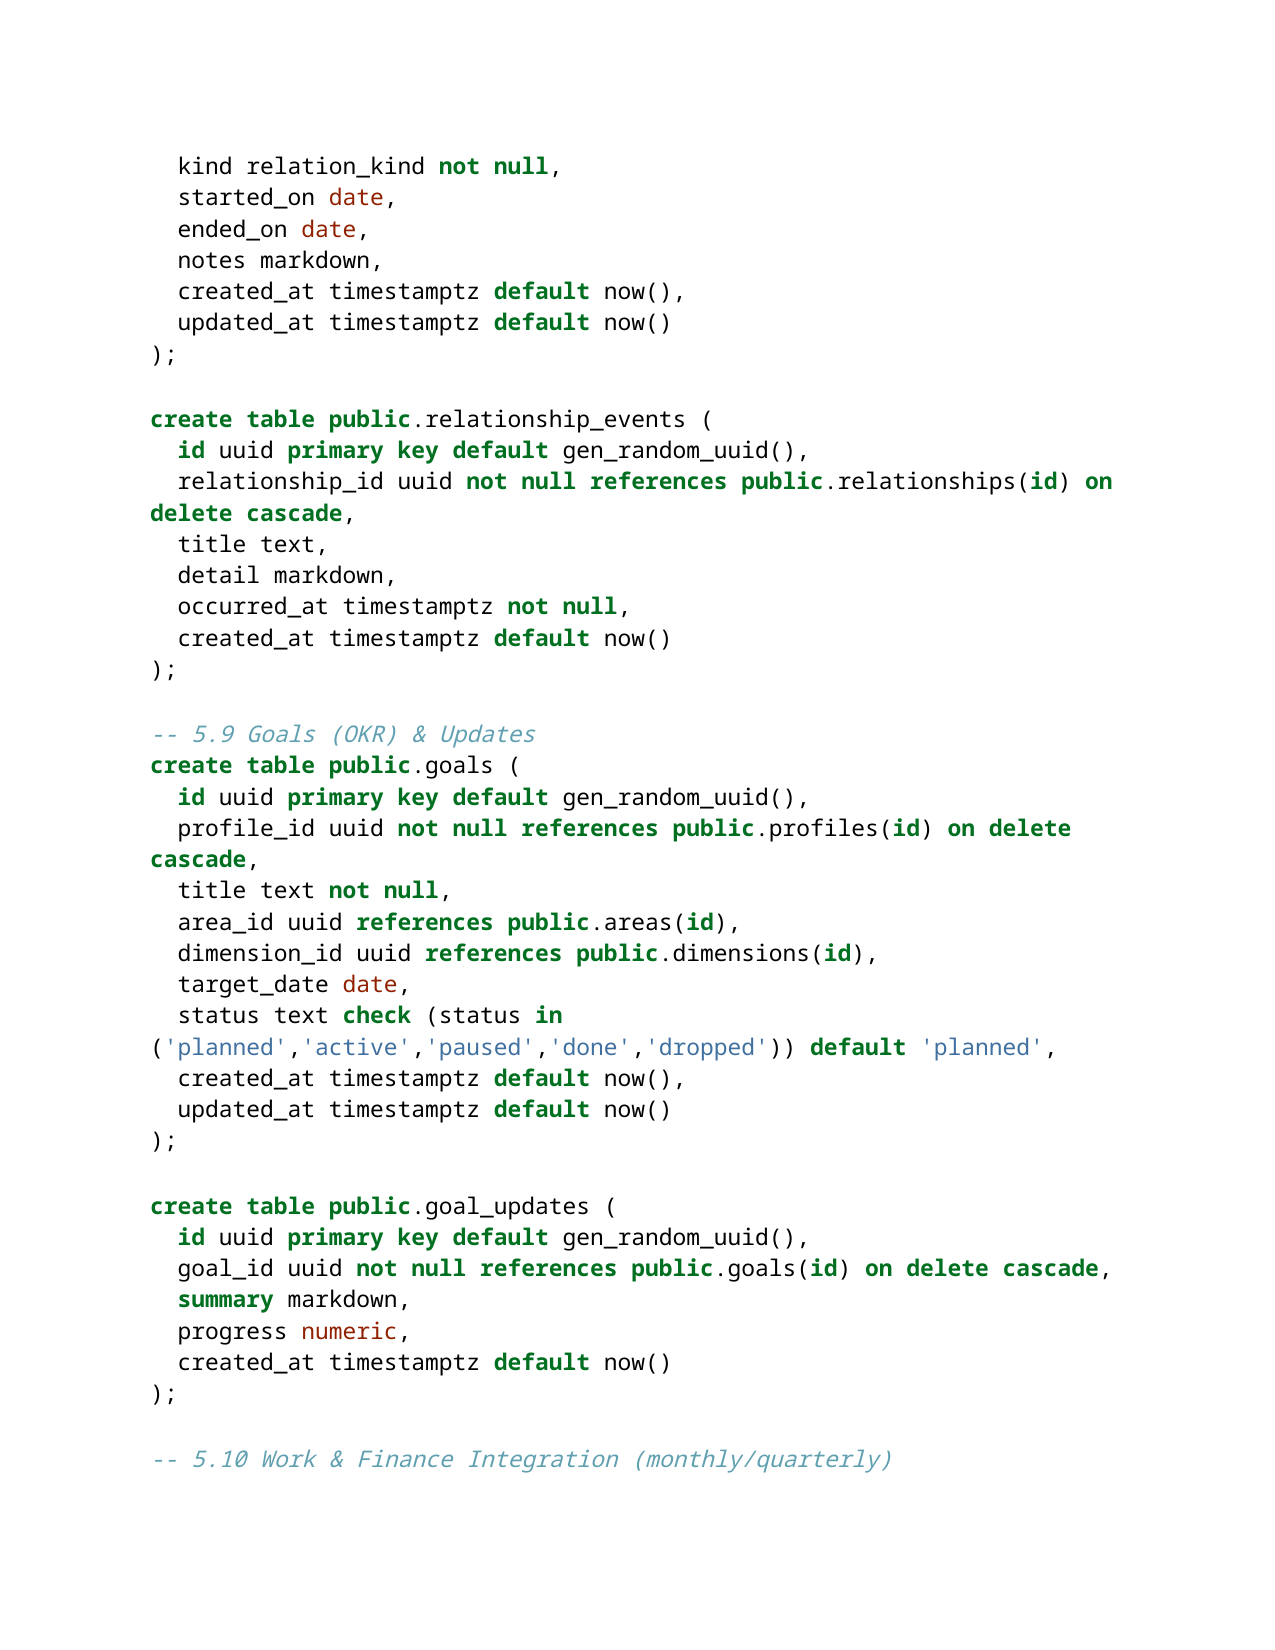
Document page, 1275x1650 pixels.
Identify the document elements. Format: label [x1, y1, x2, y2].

text [150, 150, 1125, 1474]
